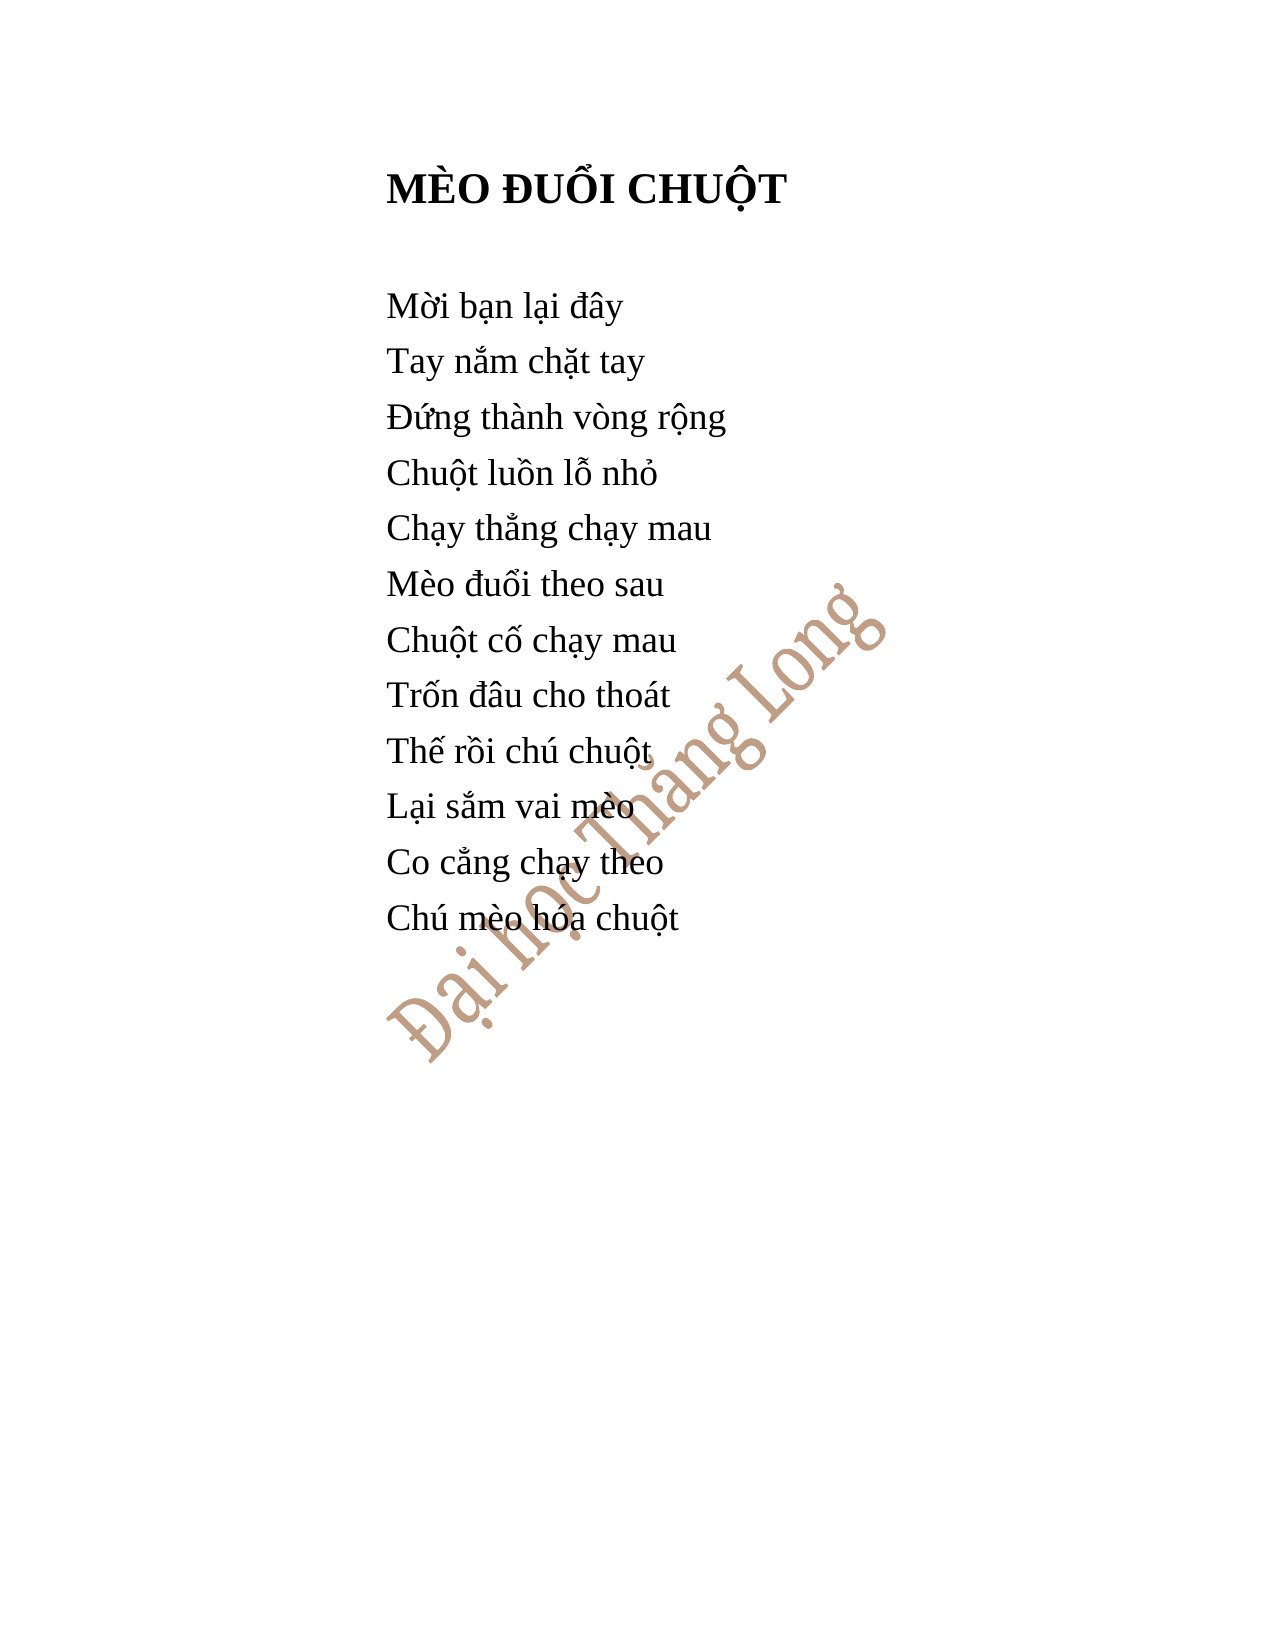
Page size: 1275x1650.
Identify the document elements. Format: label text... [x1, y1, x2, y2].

text Thế rồi chú chuột [386, 728, 1125, 771]
text Chú mèo hóa chuột [386, 895, 1125, 938]
text Chuột cố chạy mau [386, 617, 1125, 660]
text Mời bạn lại đây [386, 283, 1125, 326]
text Lại sắm vai mèo [386, 784, 1125, 827]
text Co cẳng chạy theo [386, 839, 1125, 883]
text Đứng thành vòng rộng [386, 394, 1125, 438]
text MÈO ĐUỔI CHUỘT [386, 162, 1125, 213]
text Mèo đuổi theo sau [386, 561, 1125, 604]
text Tay nắm chặt tay [386, 339, 1125, 382]
text Chạy thẳng chạy mau [386, 506, 1125, 549]
text Chuột luồn lỗ nhỏ [386, 450, 1125, 493]
text Trốn đâu cho thoát [386, 673, 1125, 716]
